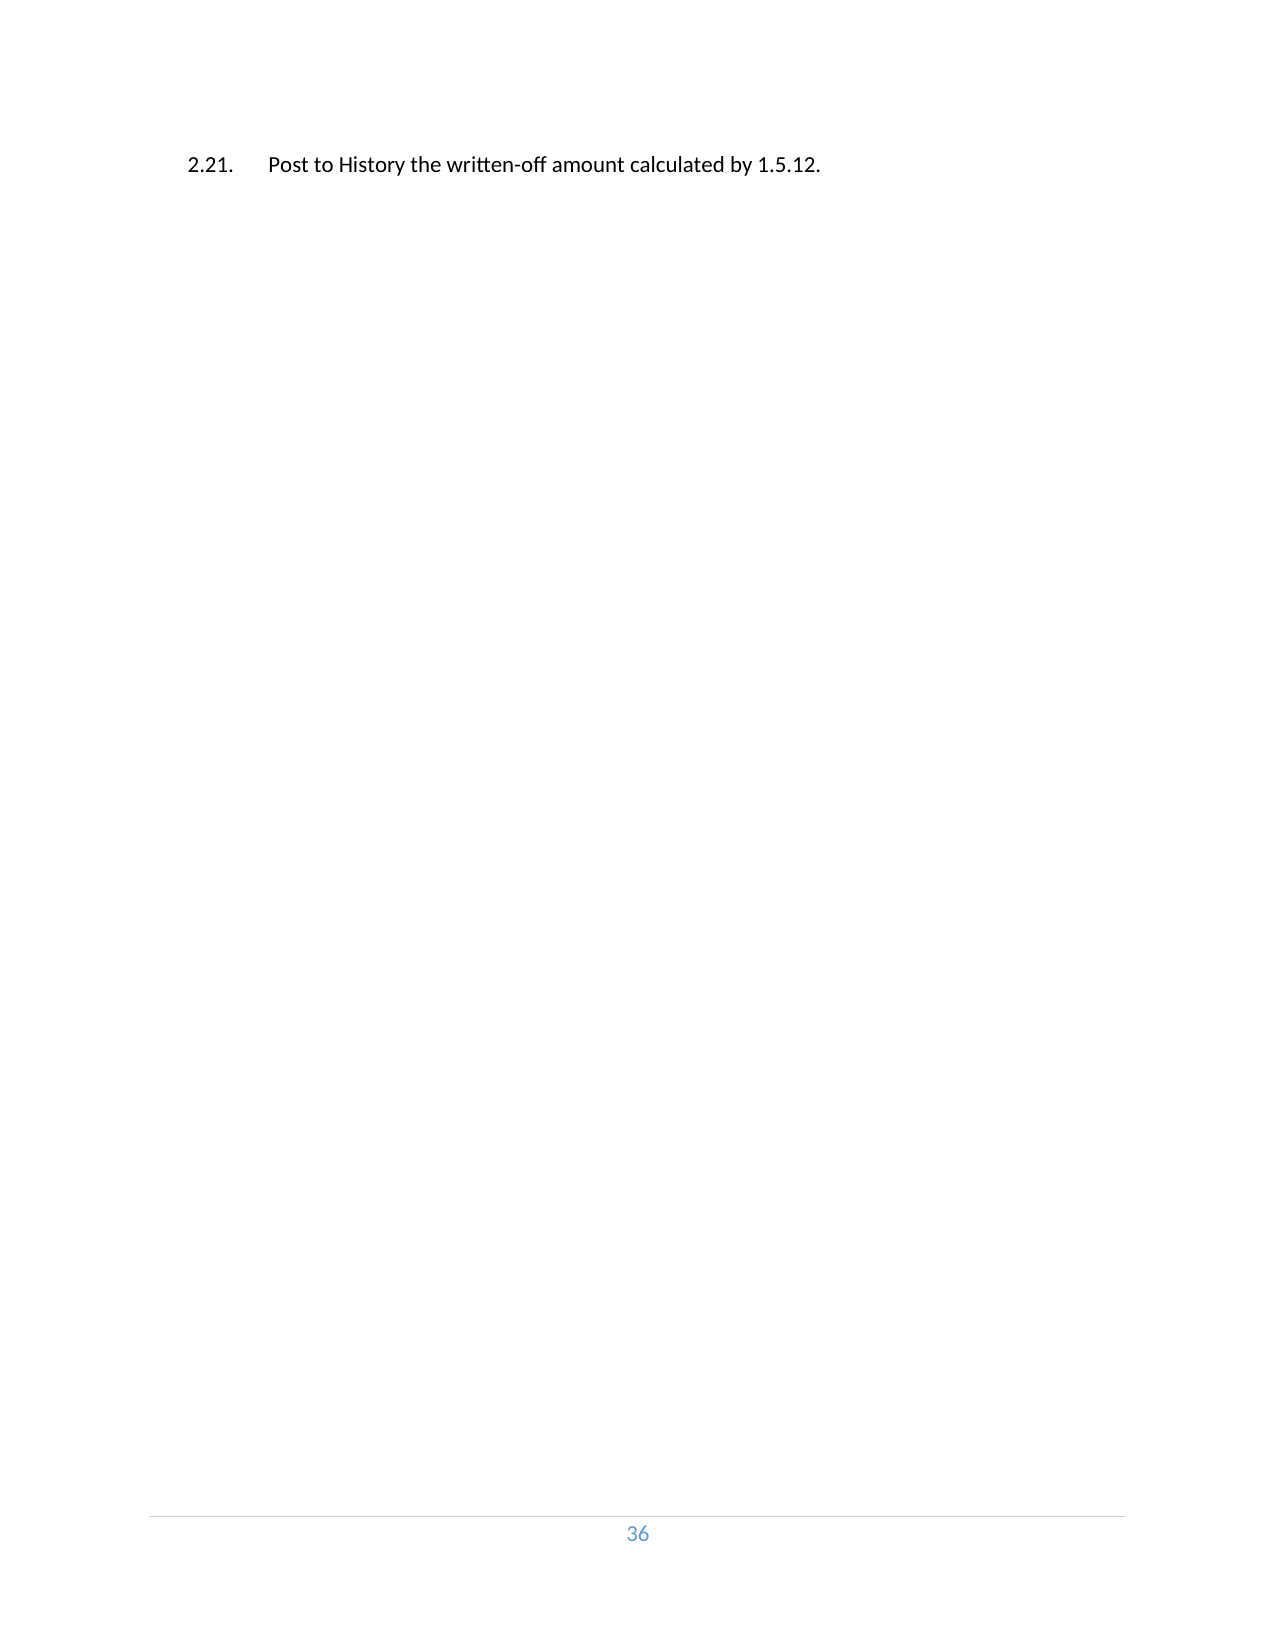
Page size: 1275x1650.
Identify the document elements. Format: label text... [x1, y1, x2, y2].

list Post to History the written-off amount calculated by 1.5.12. [187, 150, 1125, 178]
